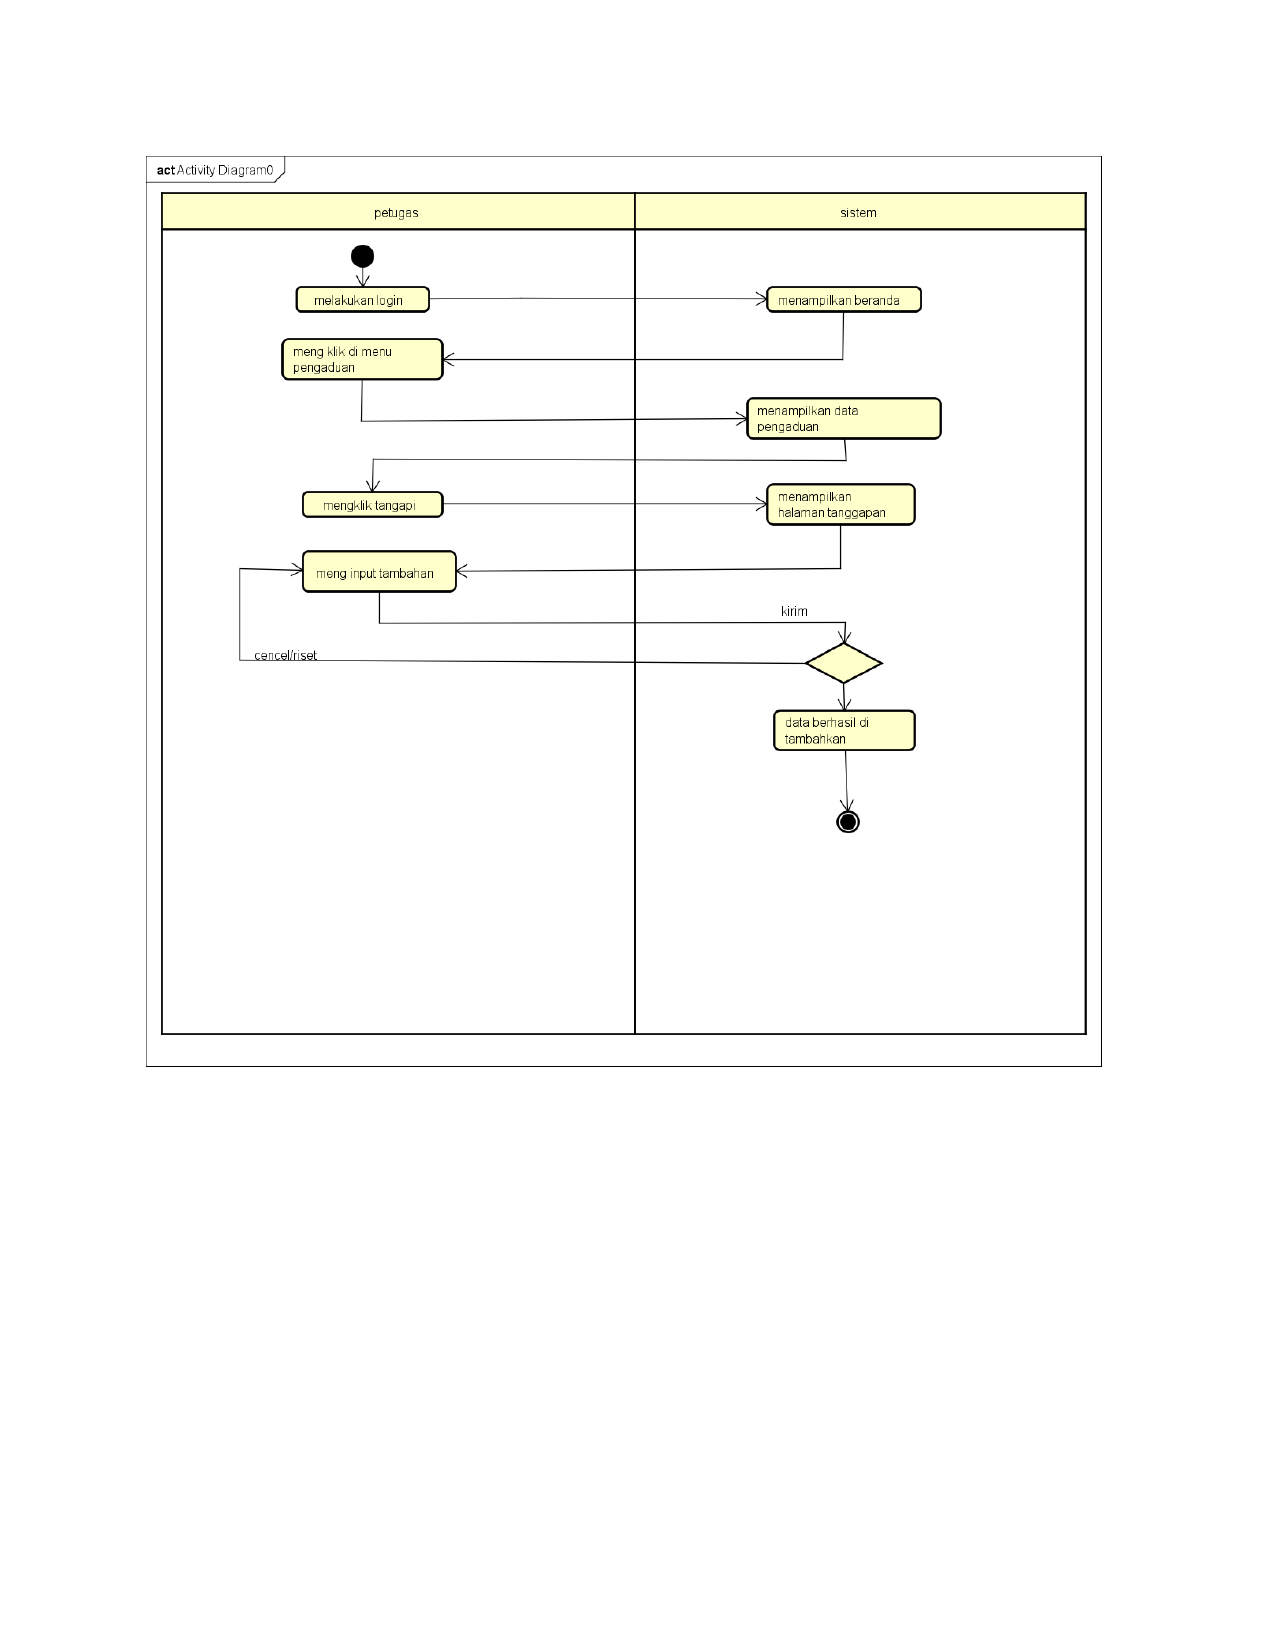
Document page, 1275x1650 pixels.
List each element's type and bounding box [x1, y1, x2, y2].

picture [135, 145, 1111, 1076]
